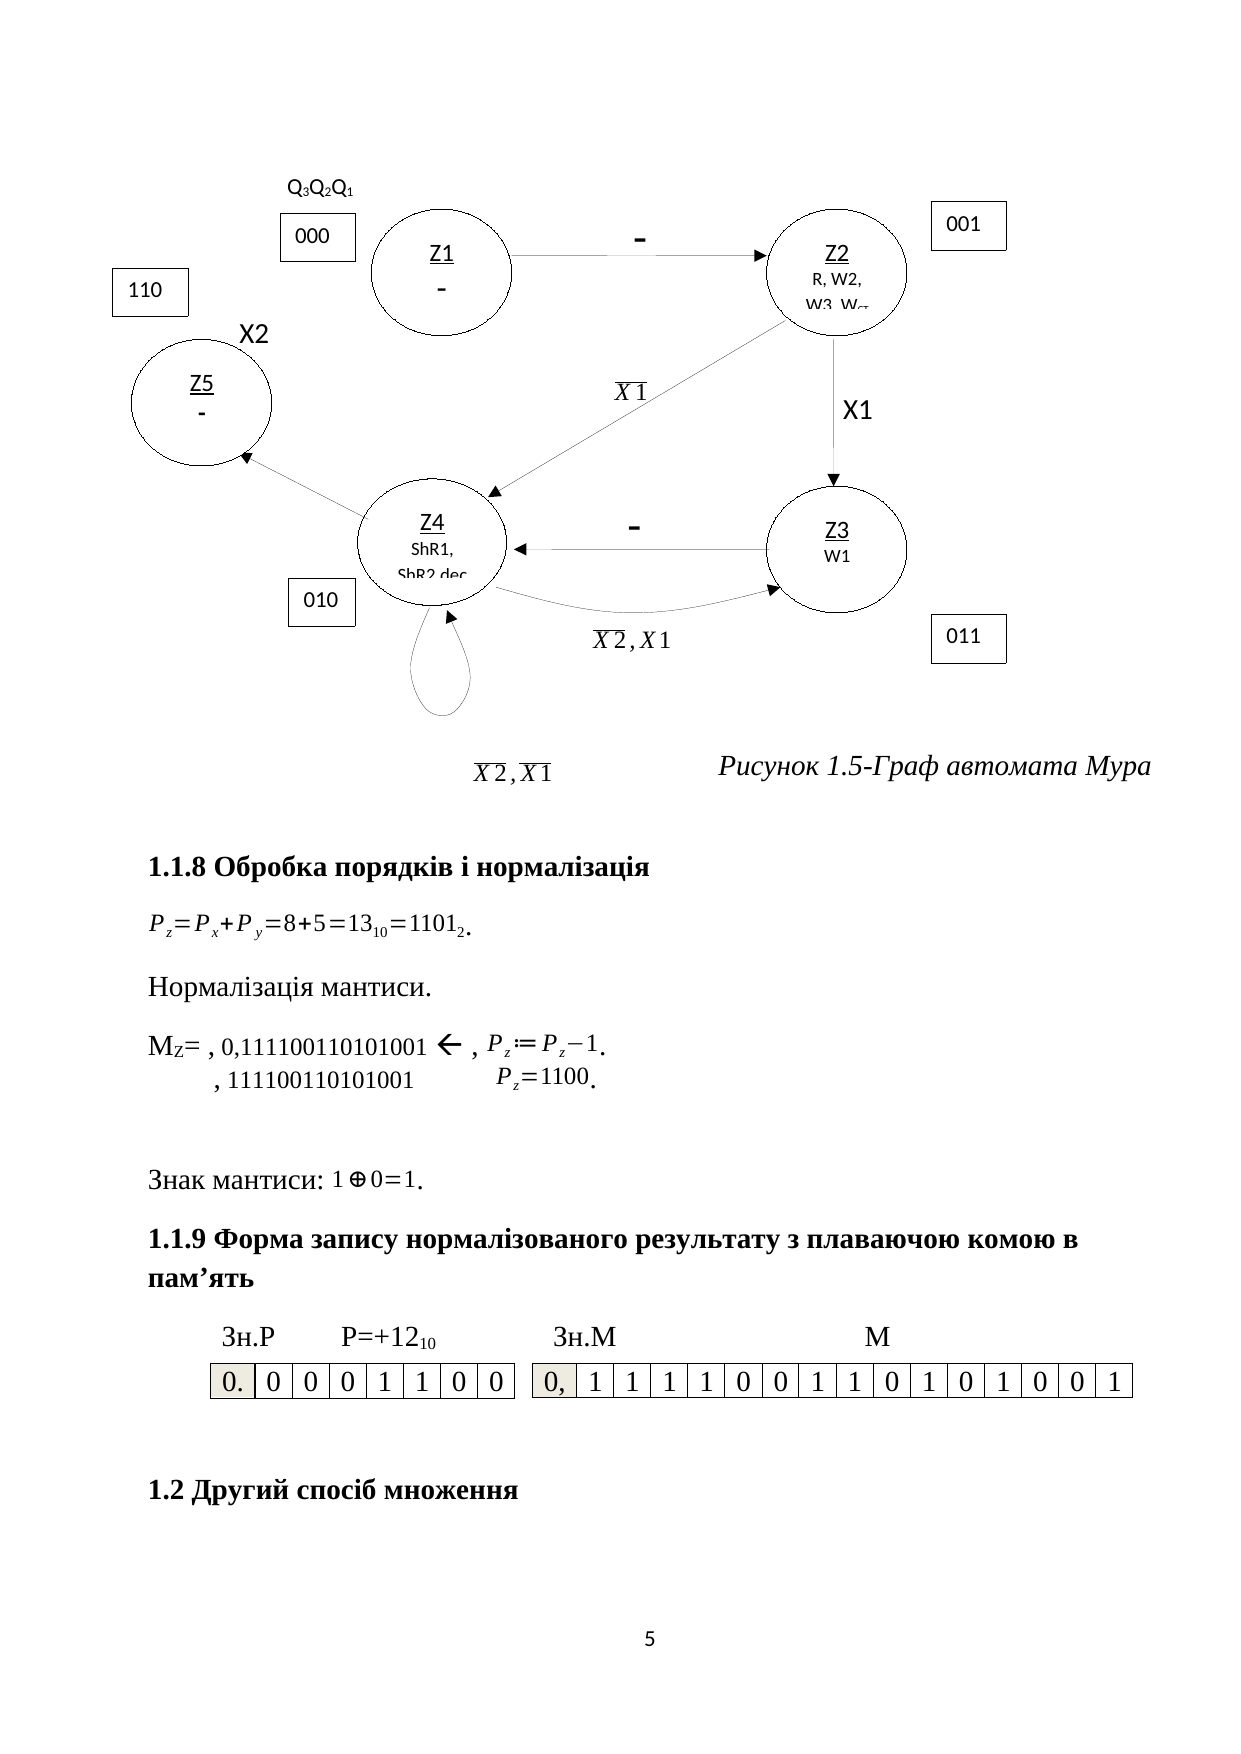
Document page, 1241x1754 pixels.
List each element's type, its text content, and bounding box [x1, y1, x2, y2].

text 1.2 Другий спосіб множення [148, 1472, 1152, 1505]
table_header 0 [948, 1364, 984, 1397]
table_header 1 [577, 1364, 613, 1397]
text Знак мантиси: . [148, 1162, 1152, 1196]
table_header 0. [211, 1364, 254, 1397]
table_header 0 [874, 1364, 910, 1397]
table_header 0 [293, 1364, 329, 1397]
table_header 1 [688, 1364, 724, 1397]
text Нормалізація мантиси. [148, 969, 1152, 1002]
table_header 0 [1059, 1364, 1095, 1397]
table_header 1 [367, 1364, 403, 1397]
table_header 0 [256, 1364, 292, 1397]
table_header 1 [911, 1364, 947, 1397]
table_header 0 [763, 1364, 798, 1397]
table_header 0 [1022, 1364, 1058, 1397]
table_header 1 [651, 1364, 687, 1397]
table_header 0 [478, 1364, 514, 1397]
table_header 1 [837, 1364, 873, 1397]
table_header 1 [404, 1364, 440, 1397]
text MZ= , 0,111100110101001 , . [148, 1028, 1152, 1062]
table_header 1 [799, 1364, 836, 1397]
text 1.1.9 Форма запису нормалізованого результату з плаваючою комою в пам’ять [148, 1222, 1152, 1294]
text 1.1.8 Обробка порядків і нормалізація [148, 849, 1152, 882]
table_header 0 [441, 1364, 477, 1397]
table_header 1 [614, 1364, 650, 1397]
text . [148, 908, 1152, 943]
table_header 0 [725, 1364, 762, 1397]
table_header 0, [533, 1364, 576, 1397]
table_header 1 [1096, 1364, 1132, 1397]
text , 111100110101001 . [148, 1062, 1152, 1095]
table_header 1 [985, 1364, 1021, 1397]
table_header 0 [330, 1364, 366, 1397]
text Зн.Р P=+1210 Зн.М M [148, 1319, 1152, 1353]
text Рисунок 1.5-Граф автомата Мура [148, 748, 1152, 782]
